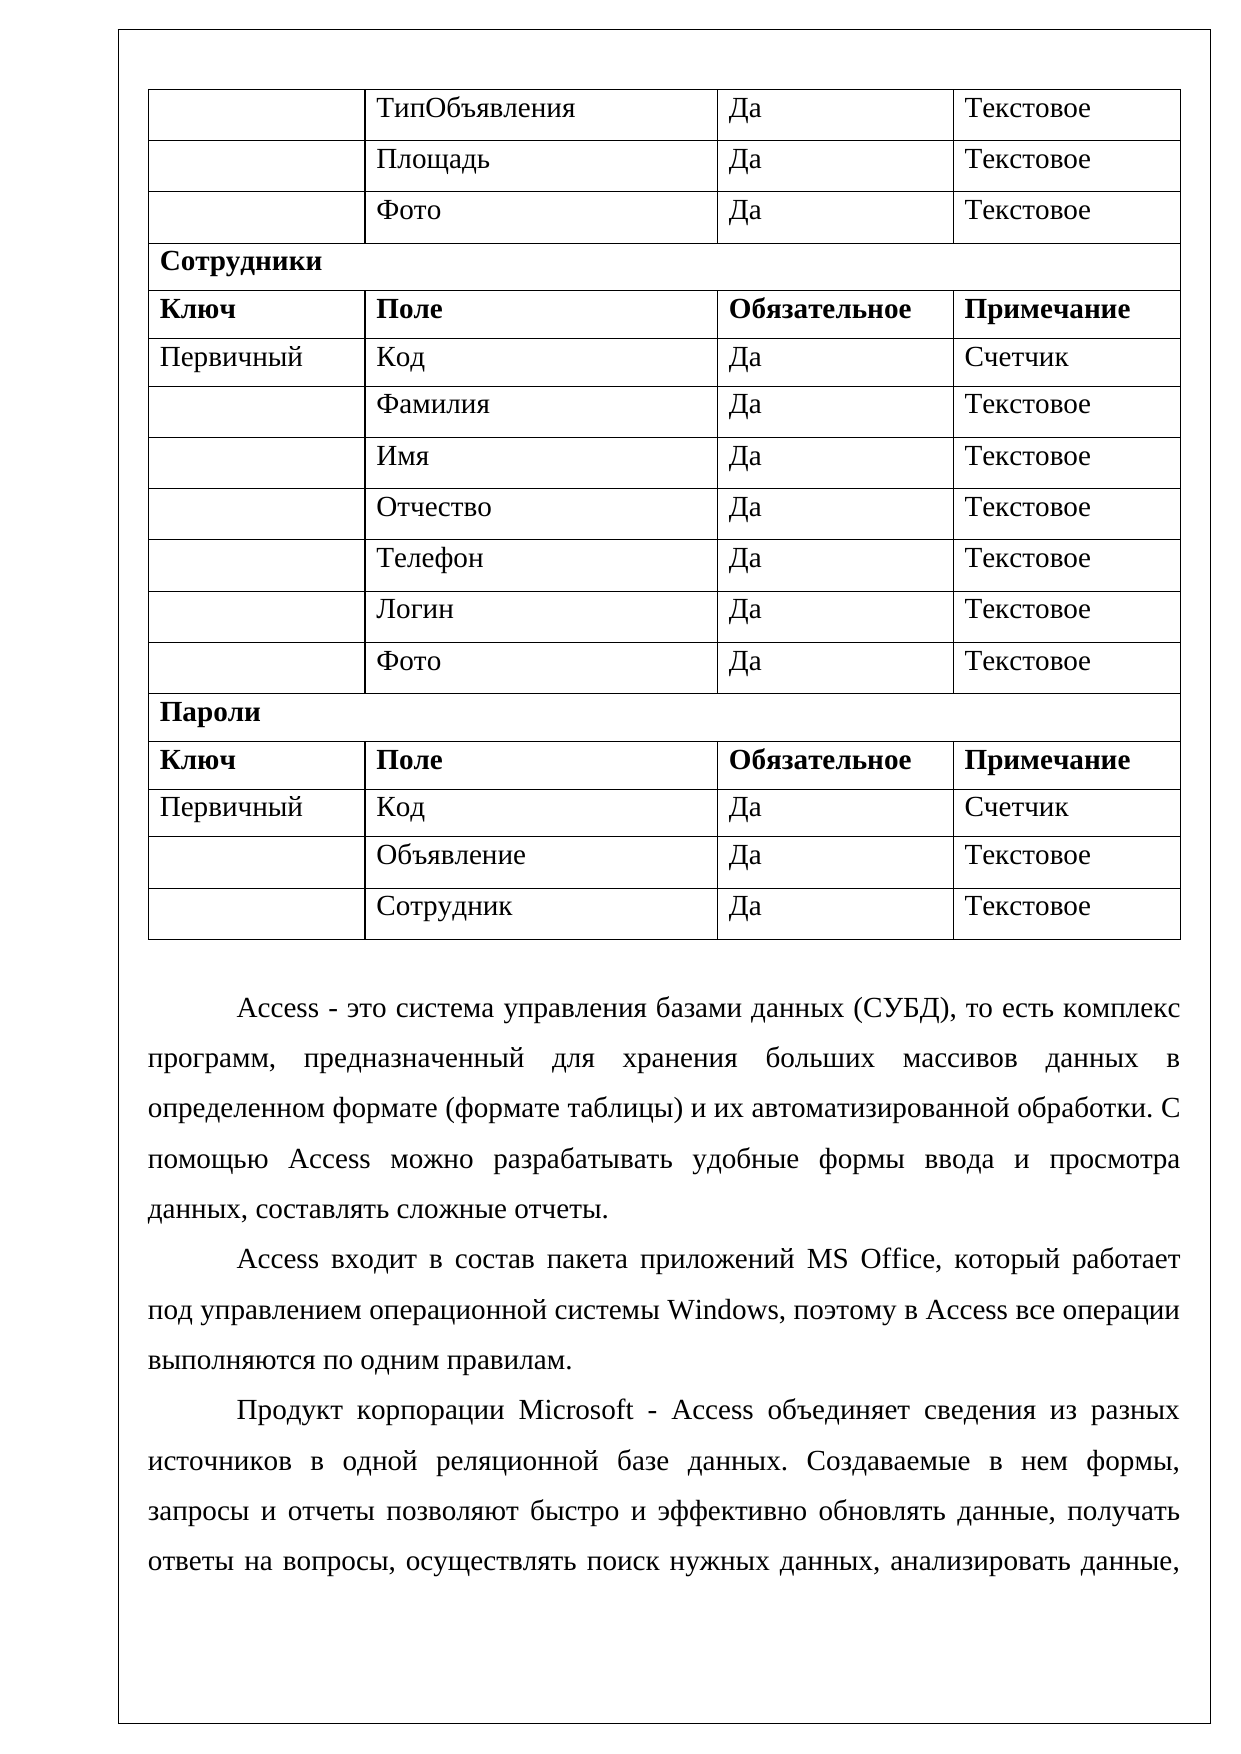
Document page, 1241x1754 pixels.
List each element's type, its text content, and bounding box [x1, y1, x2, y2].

table_cell Текстовое [954, 438, 1180, 488]
table_cell Да [718, 141, 953, 191]
table_cell Площадь [366, 141, 717, 191]
table_cell Обязательное [718, 742, 953, 788]
table_cell [149, 489, 364, 539]
table_cell Текстовое [954, 90, 1180, 140]
table_cell Ключ [149, 291, 364, 338]
table_cell Текстовое [954, 192, 1180, 242]
table_cell Объявление [366, 837, 717, 887]
table_cell Текстовое [954, 489, 1180, 539]
table_cell Примечание [954, 291, 1180, 338]
table_cell Логин [366, 592, 717, 642]
table_cell Сотрудник [366, 889, 717, 939]
table_cell [149, 540, 364, 591]
table_cell Да [718, 643, 953, 693]
table_cell Сотрудники [149, 244, 1180, 290]
table_cell Первичный [149, 790, 364, 836]
table_cell Да [718, 339, 953, 386]
table_cell Отчество [366, 489, 717, 539]
table_cell [149, 387, 364, 437]
text Access входит в состав пакета приложений MS Office, который работает под управлением операционной системы Windows, поэтому в Access все операции выполняются по одним правилам. [148, 1242, 1181, 1376]
table_cell Фото [366, 192, 717, 242]
table_cell Текстовое [954, 592, 1180, 642]
table_cell Да [718, 387, 953, 437]
table_cell Текстовое [954, 141, 1180, 191]
table_cell [149, 889, 364, 939]
table_cell [149, 141, 364, 191]
table_cell Ключ [149, 742, 364, 788]
table_cell Да [718, 90, 953, 140]
table_cell Текстовое [954, 837, 1180, 887]
table_cell Текстовое [954, 889, 1180, 939]
table_cell Да [718, 889, 953, 939]
table_cell Да [718, 438, 953, 488]
table_cell ТипОбъявления [366, 90, 717, 140]
table_cell Текстовое [954, 387, 1180, 437]
table_cell Да [718, 489, 953, 539]
table_cell Да [718, 192, 953, 242]
table_cell [149, 192, 364, 242]
table_cell Поле [366, 291, 717, 338]
table_cell Пароли [149, 694, 1180, 741]
table_cell Счетчик [954, 339, 1180, 386]
text Access - это система управления базами данных (СУБД), то есть комплекс программ, предназначенный для хранения больших массивов данных в определенном формате (формате таблицы) и их автоматизированной обработки. С помощью Access можно разрабатывать удобные формы ввода и просмотра данных, составлять сложные отчеты. [148, 990, 1181, 1225]
table_cell Имя [366, 438, 717, 488]
table_cell [149, 438, 364, 488]
table_cell Да [718, 540, 953, 591]
table_cell Телефон [366, 540, 717, 591]
table_cell Счетчик [954, 790, 1180, 836]
table_cell Фамилия [366, 387, 717, 437]
table_cell Код [366, 339, 717, 386]
table_cell [149, 643, 364, 693]
table_cell Да [718, 837, 953, 887]
table_cell [149, 837, 364, 887]
table_cell Примечание [954, 742, 1180, 788]
table_cell Первичный [149, 339, 364, 386]
table_cell Поле [366, 742, 717, 788]
table_cell Текстовое [954, 540, 1180, 591]
table_cell Да [718, 790, 953, 836]
table_cell Код [366, 790, 717, 836]
table_cell Обязательное [718, 291, 953, 338]
table_cell Да [718, 592, 953, 642]
table_cell [149, 90, 364, 140]
table_cell Текстовое [954, 643, 1180, 693]
table_cell [149, 592, 364, 642]
table_cell Фото [366, 643, 717, 693]
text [148, 1392, 1181, 1577]
